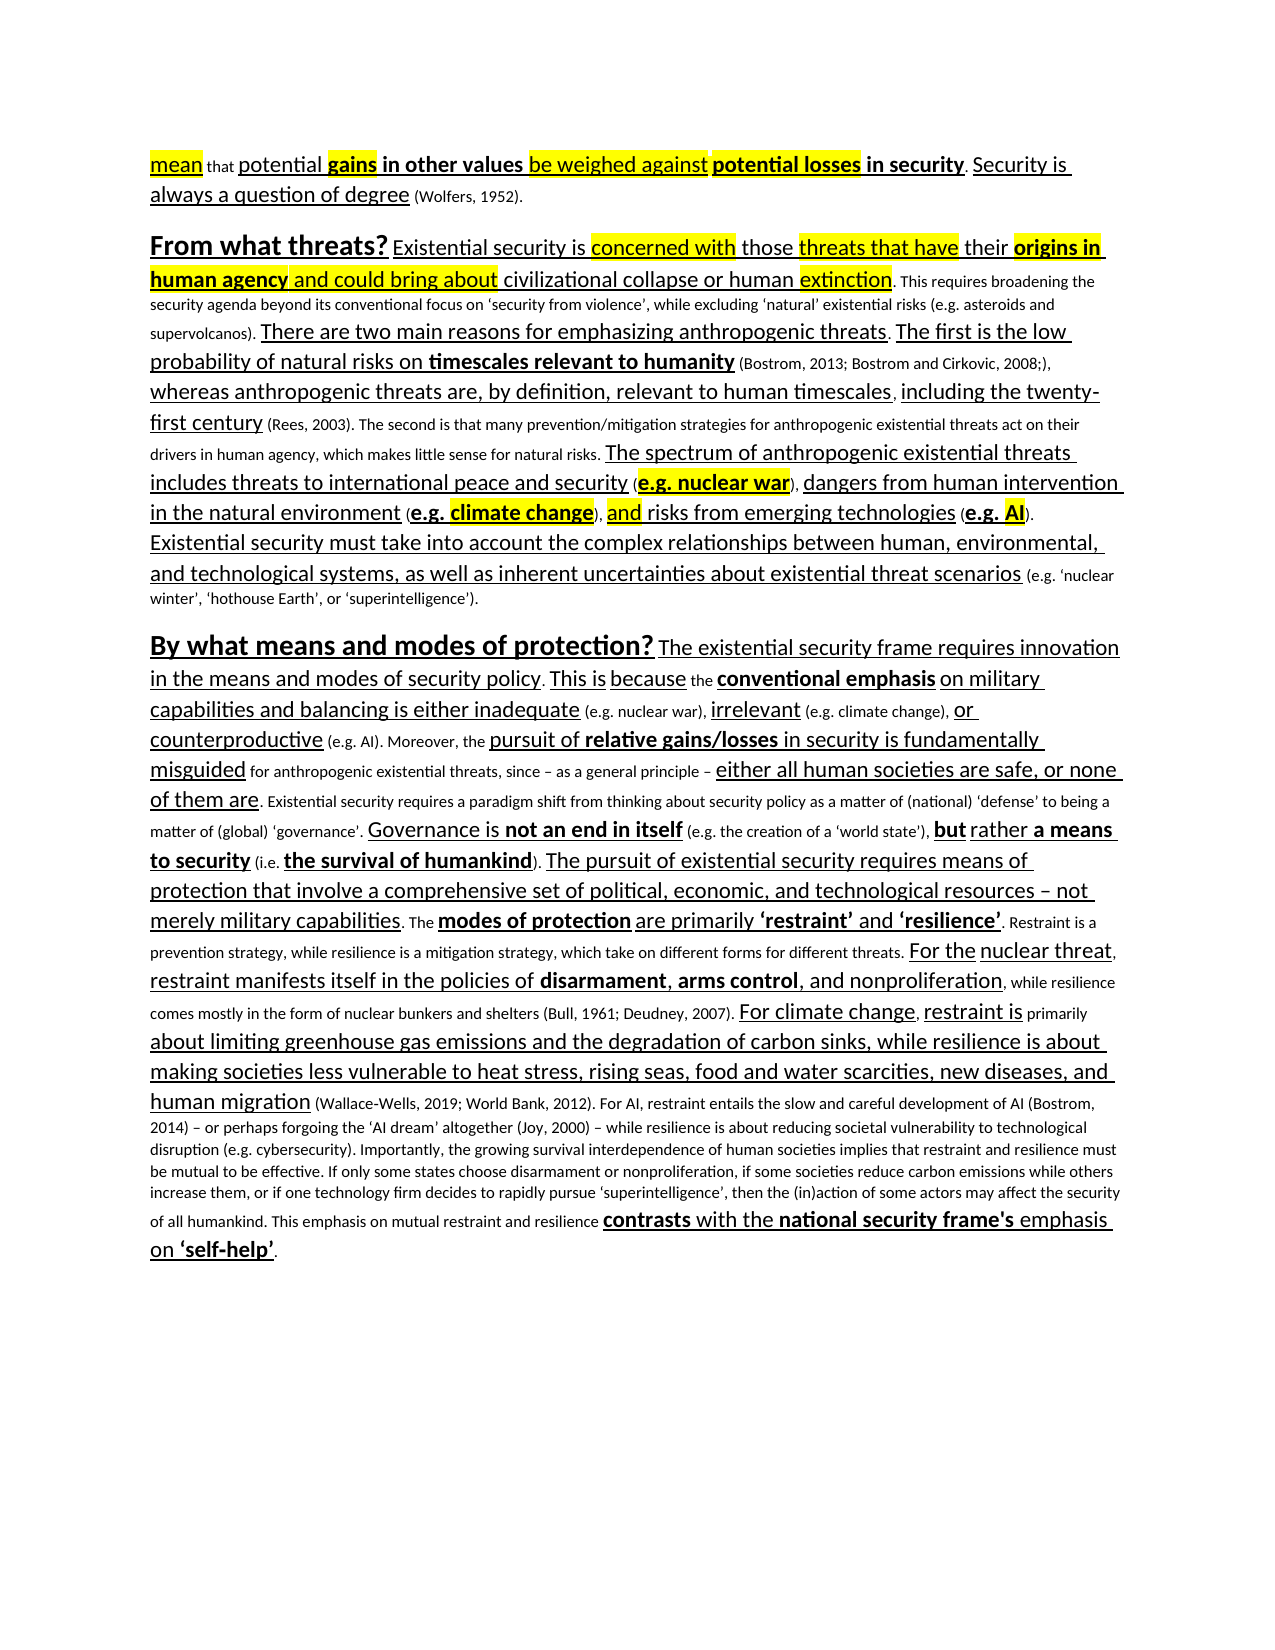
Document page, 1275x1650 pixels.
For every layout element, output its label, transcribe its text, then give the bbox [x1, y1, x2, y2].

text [150, 150, 1125, 208]
text From what threats? Existential security is concerned with those threats that have their origins in human agency and could bring about civilizational collapse or human extinction. This requires broadening the security agenda beyond its conventional focus on ‘security from violence’, while excluding ‘natural’ existential risks (e.g. asteroids and supervolcanos). There are two main reasons for emphasizing anthropogenic threats. The first is the low probability of natural risks on timescales relevant to humanity (Bostrom, 2013; Bostrom and Cirkovic, 2008;), whereas anthropogenic threats are, by definition, relevant to human timescales, including the twenty‐first century (Rees, 2003). The second is that many prevention/mitigation strategies for anthropogenic existential threats act on their drivers in human agency, which makes little sense for natural risks. The spectrum of anthropogenic existential threats includes threats to international peace and security (e.g. nuclear war), dangers from human intervention in the natural environment (e.g. climate change), and risks from emerging technologies (e.g. AI). Existential security must take into account the complex relationships between human, environmental, and technological systems, as well as inherent uncertainties about existential threat scenarios (e.g. ‘nuclear winter’, ‘hothouse Earth’, or ‘superintelligence’). [150, 227, 1125, 608]
text By what means and modes of protection? The existential security frame requires innovation in the means and modes of security policy. This is because the conventional emphasis on military capabilities and balancing is either inadequate (e.g. nuclear war), irrelevant (e.g. climate change), or counterproductive (e.g. AI). Moreover, the pursuit of relative gains/losses in security is fundamentally misguided for anthropogenic existential threats, since – as a general principle – either all human societies are safe, or none of them are. Existential security requires a paradigm shift from thinking about security policy as a matter of (national) ‘defense’ to being a matter of (global) ‘governance’. Governance is not an end in itself (e.g. the creation of a ‘world state’), but rather a means to security (i.e. the survival of humankind). The pursuit of existential security requires means of protection that involve a comprehensive set of political, economic, and technological resources – not merely military capabilities. The modes of protection are primarily ‘restraint’ and ‘resilience’. Restraint is a prevention strategy, while resilience is a mitigation strategy, which take on different forms for different threats. For the nuclear threat, restraint manifests itself in the policies of disarmament, arms control, and nonproliferation, while resilience comes mostly in the form of nuclear bunkers and shelters (Bull, 1961; Deudney, 2007). For climate change, restraint is primarily about limiting greenhouse gas emissions and the degradation of carbon sinks, while resilience is about making societies less vulnerable to heat stress, rising seas, food and water scarcities, new diseases, and human migration (Wallace‐Wells, 2019; World Bank, 2012). For AI, restraint entails the slow and careful development of AI (Bostrom, 2014) – or perhaps forgoing the ‘AI dream’ altogether (Joy, 2000) – while resilience is about reducing societal vulnerability to technological disruption (e.g. cybersecurity). Importantly, the growing survival interdependence of human societies implies that restraint and resilience must be mutual to be effective. If only some states choose disarmament or nonproliferation, if some societies reduce carbon emissions while others increase them, or if one technology firm decides to rapidly pursue ‘superintelligence’, then the (in)action of some actors may affect the security of all humankind. This emphasis on mutual restraint and resilience contrasts with the national security frame's emphasis on ‘self‐help’. [150, 627, 1125, 1263]
